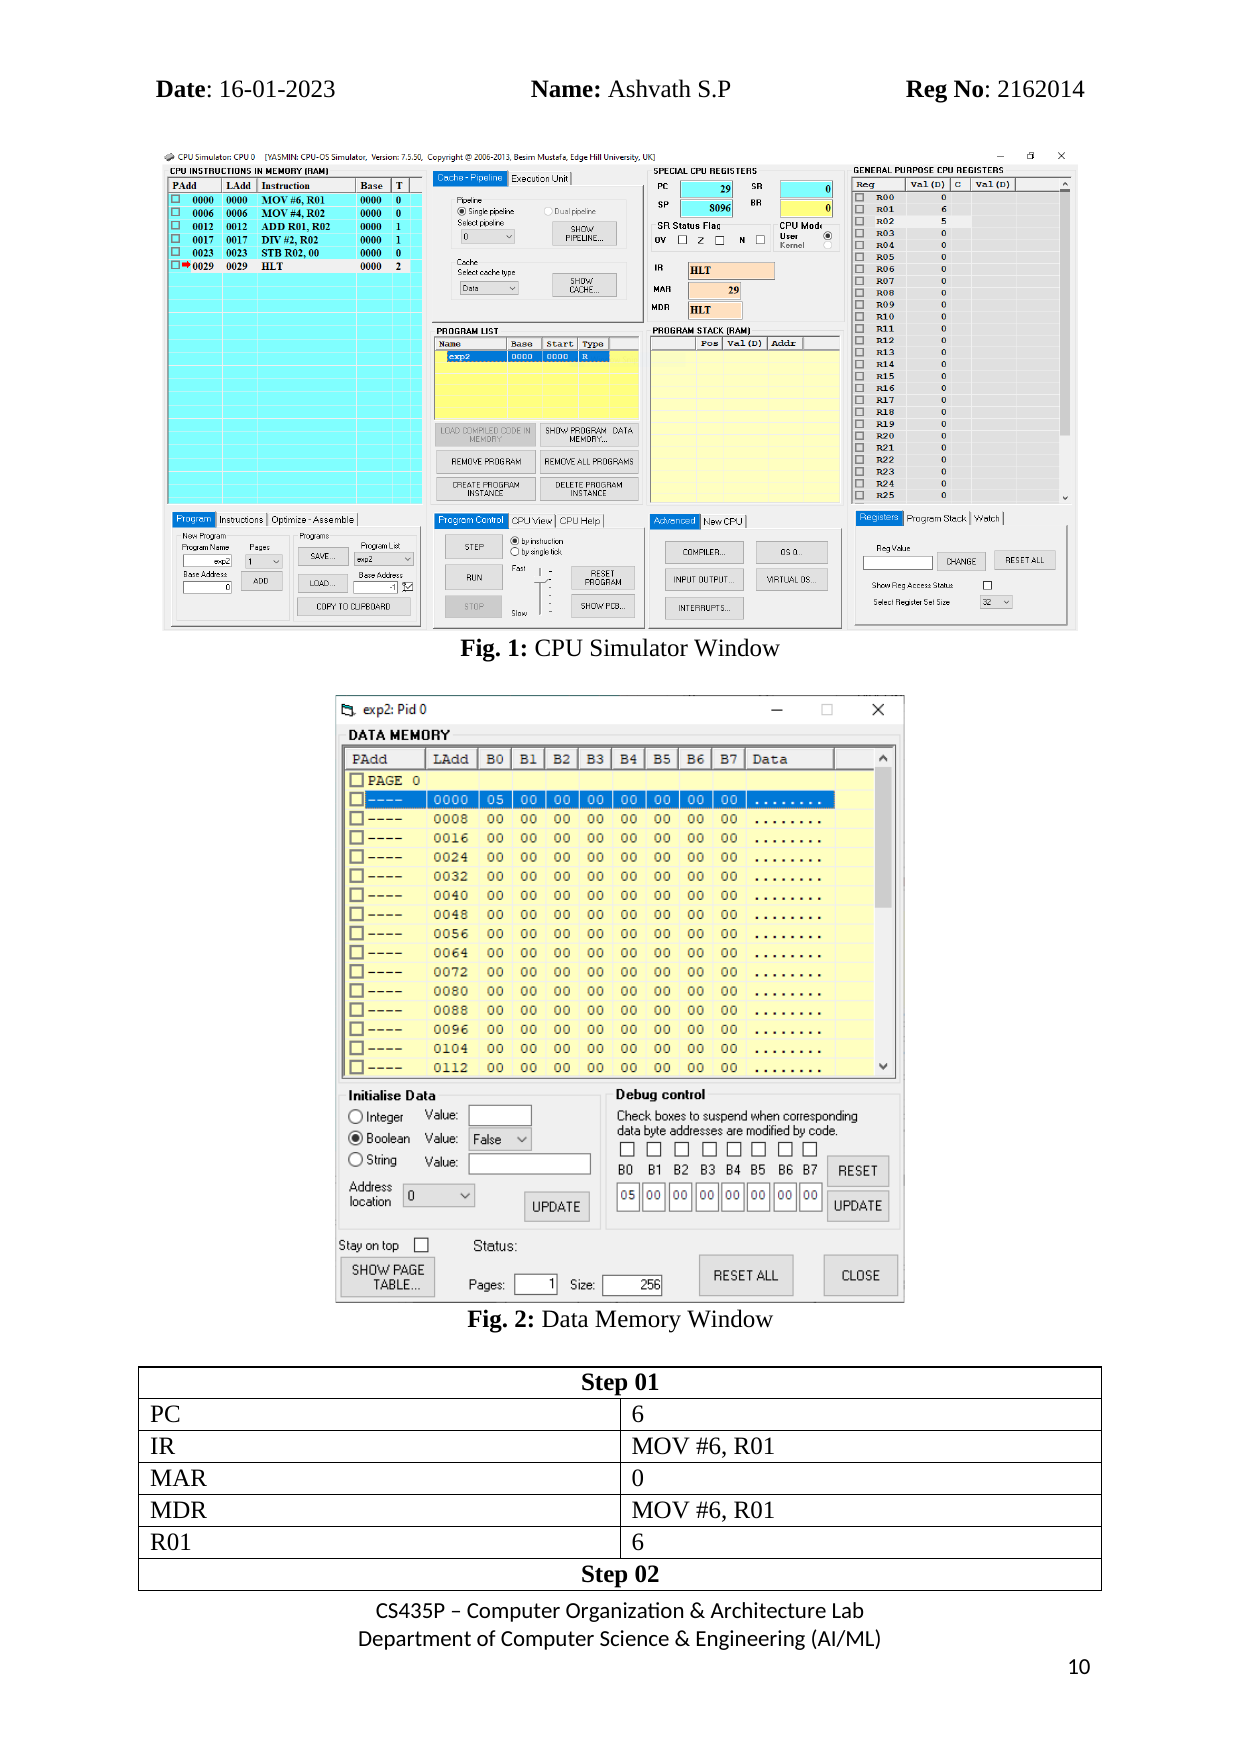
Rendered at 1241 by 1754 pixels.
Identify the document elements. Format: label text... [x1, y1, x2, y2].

text Fig. 2: Data Memory Window [150, 1304, 1090, 1333]
text Fig. 1: CPU Simulator Window [150, 633, 1090, 662]
table_cell R01 [139, 1527, 620, 1558]
table_cell PC [139, 1399, 620, 1430]
picture [162, 150, 1078, 631]
table_cell 6 [621, 1399, 1101, 1430]
table_cell MOV #6, R01 [621, 1495, 1101, 1526]
table_cell Step 02 [139, 1559, 1101, 1589]
table_cell IR [139, 1431, 620, 1462]
table_cell MDR [139, 1495, 620, 1526]
table_cell MAR [139, 1463, 620, 1494]
table_cell MOV #6, R01 [621, 1431, 1101, 1462]
picture [335, 695, 905, 1303]
table_cell 6 [621, 1527, 1101, 1558]
table_cell 0 [621, 1463, 1101, 1494]
table_header Step 01 [139, 1368, 1101, 1398]
